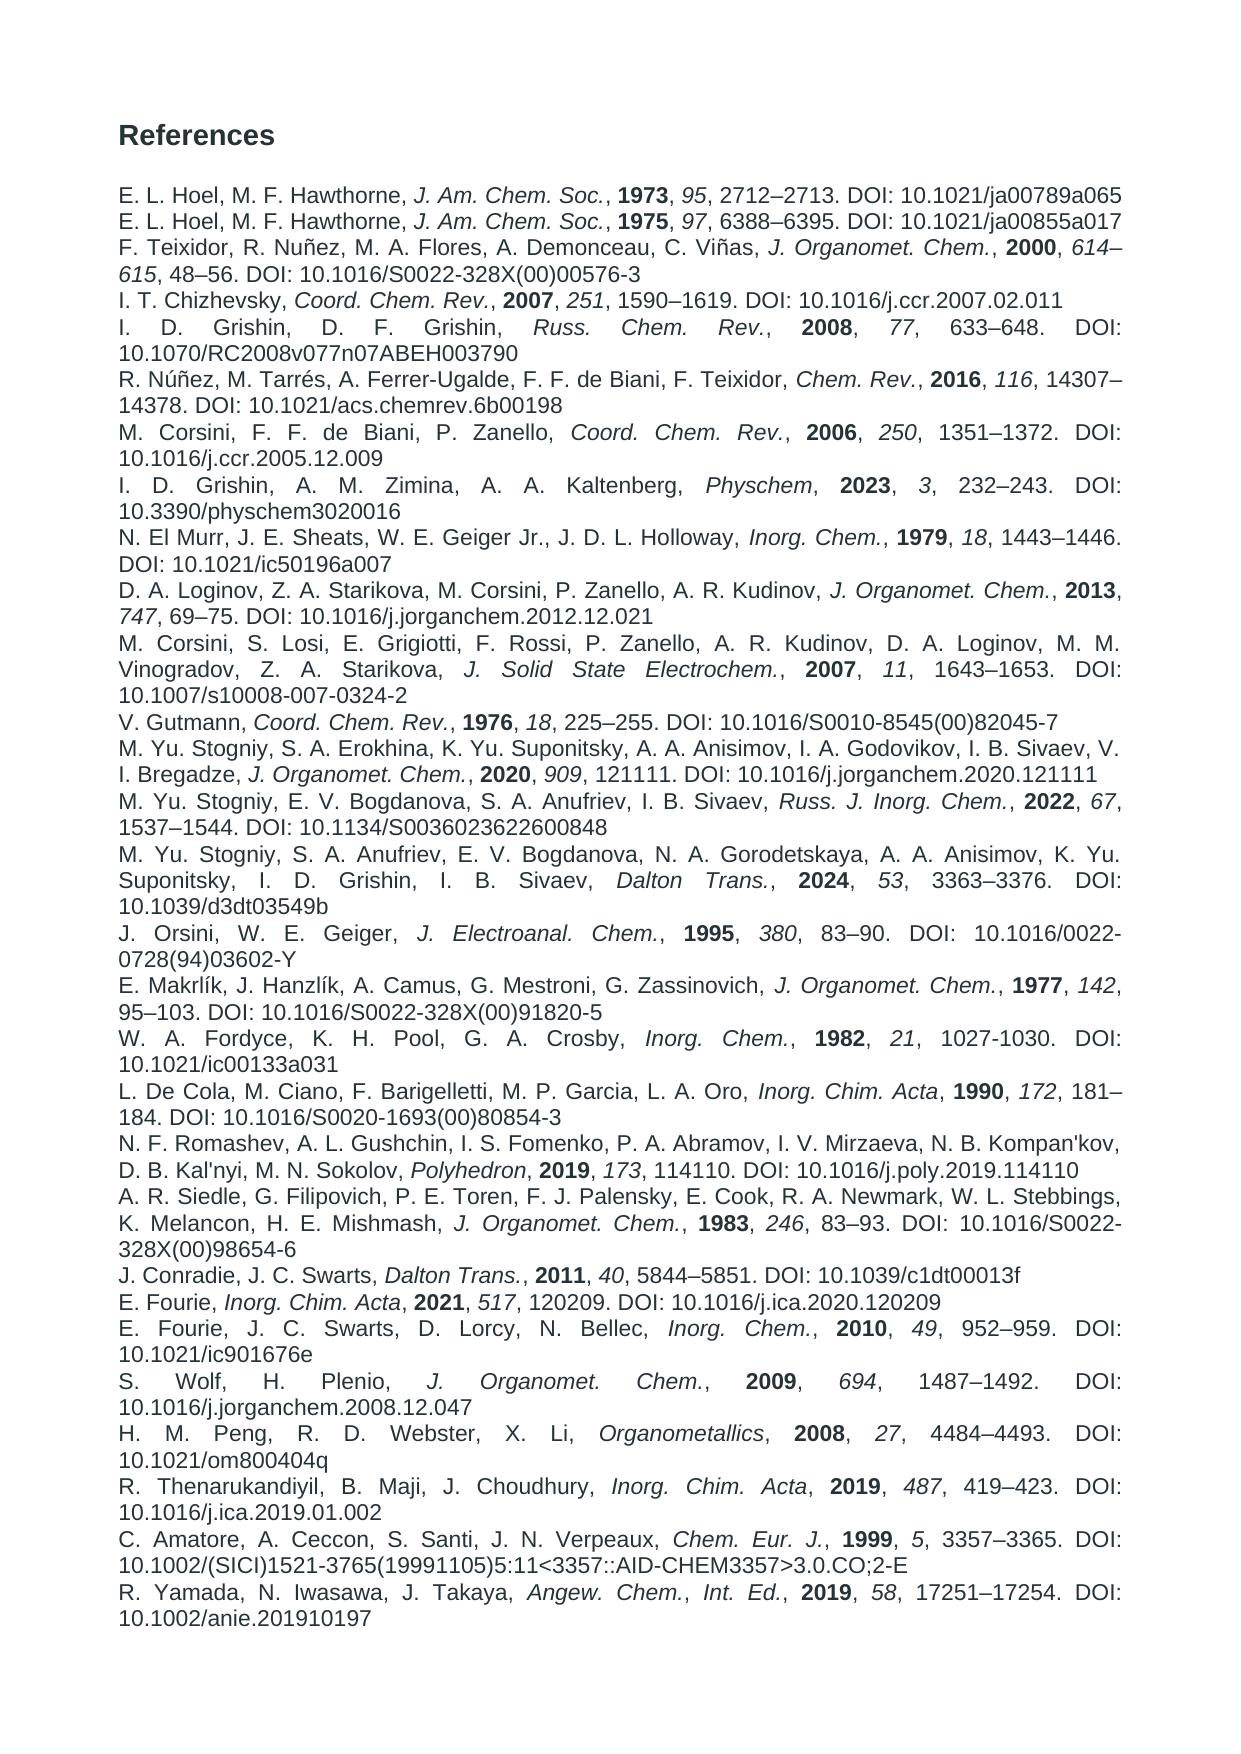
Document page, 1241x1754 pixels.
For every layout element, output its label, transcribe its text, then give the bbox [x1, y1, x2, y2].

text I. D. Grishin, D. F. Grishin, Russ. Chem. Rev., 2008, 77, 633–648. DOI: 10.1070/RC2008v077n07ABEH003790 [118, 313, 1122, 366]
text W. A. Fordyce, K. H. Pool, G. A. Crosby, Inorg. Chem., 1982, 21, 1027-1030. DOI: 10.1021/ic00133a031 [118, 1025, 1122, 1078]
text References [118, 118, 1122, 152]
text M. Yu. Stogniy, S. A. Anufriev, E. V. Bogdanova, N. A. Gorodetskaya, A. A. Anisimov, K. Yu. Suponitsky, I. D. Grishin, I. B. Sivaev, Dalton Trans., 2024, 53, 3363–3376. DOI: 10.1039/d3dt03549b [118, 841, 1122, 919]
text J. Orsini, W. E. Geiger, J. Electroanal. Chem., 1995, 380, 83–90. DOI: 10.1016/0022-0728(94)03602-Y [118, 919, 1122, 972]
text E. Makrlík, J. Hanzlík, A. Camus, G. Mestroni, G. Zassinovich, J. Organomet. Chem., 1977, 142, 95–103. DOI: 10.1016/S0022-328X(00)91820-5 [118, 972, 1122, 1025]
text M. Corsini, S. Losi, E. Grigiotti, F. Rossi, P. Zanello, A. R. Kudinov, D. A. Loginov, M. M. Vinogradov, Z. A. Starikova, J. Solid State Electrochem., 2007, 11, 1643–1653. DOI: 10.1007/s10008-007-0324-2 [118, 630, 1122, 709]
text A. R. Siedle, G. Filipovich, P. E. Toren, F. J. Palensky, E. Cook, R. A. Newmark, W. L. Stebbings, K. Melancon, H. E. Mishmash, J. Organomet. Chem., 1983, 246, 83–93. DOI: 10.1016/S0022-328X(00)98654-6 [118, 1183, 1122, 1262]
text E. L. Hoel, M. F. Hawthorne, J. Am. Chem. Soc., 1975, 97, 6388–6395. DOI: 10.1021/ja00855a017 [118, 208, 1122, 234]
text M. Yu. Stogniy, S. A. Erokhina, K. Yu. Suponitsky, A. A. Anisimov, I. A. Godovikov, I. B. Sivaev, V. I. Bregadze, J. Organomet. Chem., 2020, 909, 121111. DOI: 10.1016/j.jorganchem.2020.121111 [118, 735, 1122, 788]
text F. Teixidor, R. Nuñez, M. A. Flores, A. Demonceau, C. Viñas, J. Organomet. Chem., 2000, 614–615, 48–56. DOI: 10.1016/S0022-328X(00)00576-3 [118, 234, 1122, 287]
text H. M. Peng, R. D. Webster, X. Li, Organometallics, 2008, 27, 4484–4493. DOI: 10.1021/om800404q [118, 1420, 1122, 1473]
text N. El Murr, J. E. Sheats, W. E. Geiger Jr., J. D. L. Holloway, Inorg. Chem., 1979, 18, 1443–1446. DOI: 10.1021/ic50196a007 [118, 524, 1122, 577]
text I. T. Chizhevsky, Coord. Chem. Rev., 2007, 251, 1590–1619. DOI: 10.1016/j.ccr.2007.02.011 [118, 287, 1122, 313]
text V. Gutmann, Coord. Chem. Rev., 1976, 18, 225–255. DOI: 10.1016/S0010-8545(00)82045-7 [118, 709, 1122, 735]
text R. Thenarukandiyil, B. Maji, J. Choudhury, Inorg. Chim. Acta, 2019, 487, 419–423. DOI: 10.1016/j.ica.2019.01.002 [118, 1473, 1122, 1526]
text M. Corsini, F. F. de Biani, P. Zanello, Coord. Chem. Rev., 2006, 250, 1351–1372. DOI: 10.1016/j.ccr.2005.12.009 [118, 419, 1122, 472]
text M. Yu. Stogniy, E. V. Bogdanova, S. A. Anufriev, I. B. Sivaev, Russ. J. Inorg. Chem., 2022, 67, 1537–1544. DOI: 10.1134/S0036023622600848 [118, 788, 1122, 841]
text S. Wolf, H. Plenio, J. Organomet. Chem., 2009, 694, 1487–1492. DOI: 10.1016/j.jorganchem.2008.12.047 [118, 1368, 1122, 1420]
text E. Fourie, Inorg. Chim. Acta, 2021, 517, 120209. DOI: 10.1016/j.ica.2020.120209 [118, 1288, 1122, 1315]
text R. Yamada, N. Iwasawa, J. Takaya, Angew. Chem., Int. Ed., 2019, 58, 17251–17254. DOI: 10.1002/anie.201910197 [118, 1578, 1122, 1631]
text R. Núñez, M. Tarrés, A. Ferrer-Ugalde, F. F. de Biani, F. Teixidor, Chem. Rev., 2016, 116, 14307–14378. DOI: 10.1021/acs.chemrev.6b00198 [118, 366, 1122, 419]
text L. De Cola, M. Ciano, F. Barigelletti, M. P. Garcia, L. A. Oro, Inorg. Chim. Acta, 1990, 172, 181–184. DOI: 10.1016/S0020-1693(00)80854-3 [118, 1078, 1122, 1130]
text I. D. Grishin, A. M. Zimina, A. A. Kaltenberg, Physchem, 2023, 3, 232–243. DOI: 10.3390/physchem3020016 [118, 472, 1122, 524]
text N. F. Romashev, A. L. Gushchin, I. S. Fomenko, P. A. Abramov, I. V. Mirzaeva, N. B. Kompan'kov, D. B. Kal'nyi, M. N. Sokolov, Polyhedron, 2019, 173, 114110. DOI: 10.1016/j.poly.2019.114110 [118, 1130, 1122, 1183]
text E. Fourie, J. C. Swarts, D. Lorcy, N. Bellec, Inorg. Chem., 2010, 49, 952–959. DOI: 10.1021/ic901676e [118, 1315, 1122, 1368]
text D. A. Loginov, Z. A. Starikova, M. Corsini, P. Zanello, A. R. Kudinov, J. Organomet. Chem., 2013, 747, 69–75. DOI: 10.1016/j.jorganchem.2012.12.021 [118, 577, 1122, 630]
text J. Conradie, J. C. Swarts, Dalton Trans., 2011, 40, 5844–5851. DOI: 10.1039/c1dt00013f [118, 1262, 1122, 1288]
text C. Amatore, A. Ceccon, S. Santi, J. N. Verpeaux, Chem. Eur. J., 1999, 5, 3357–3365. DOI: 10.1002/(SICI)1521-3765(19991105)5:11<3357::AID-CHEM3357>3.0.CO;2-E [118, 1526, 1122, 1578]
text E. L. Hoel, M. F. Hawthorne, J. Am. Chem. Soc., 1973, 95, 2712–2713. DOI: 10.1021/ja00789a065 [118, 182, 1122, 208]
